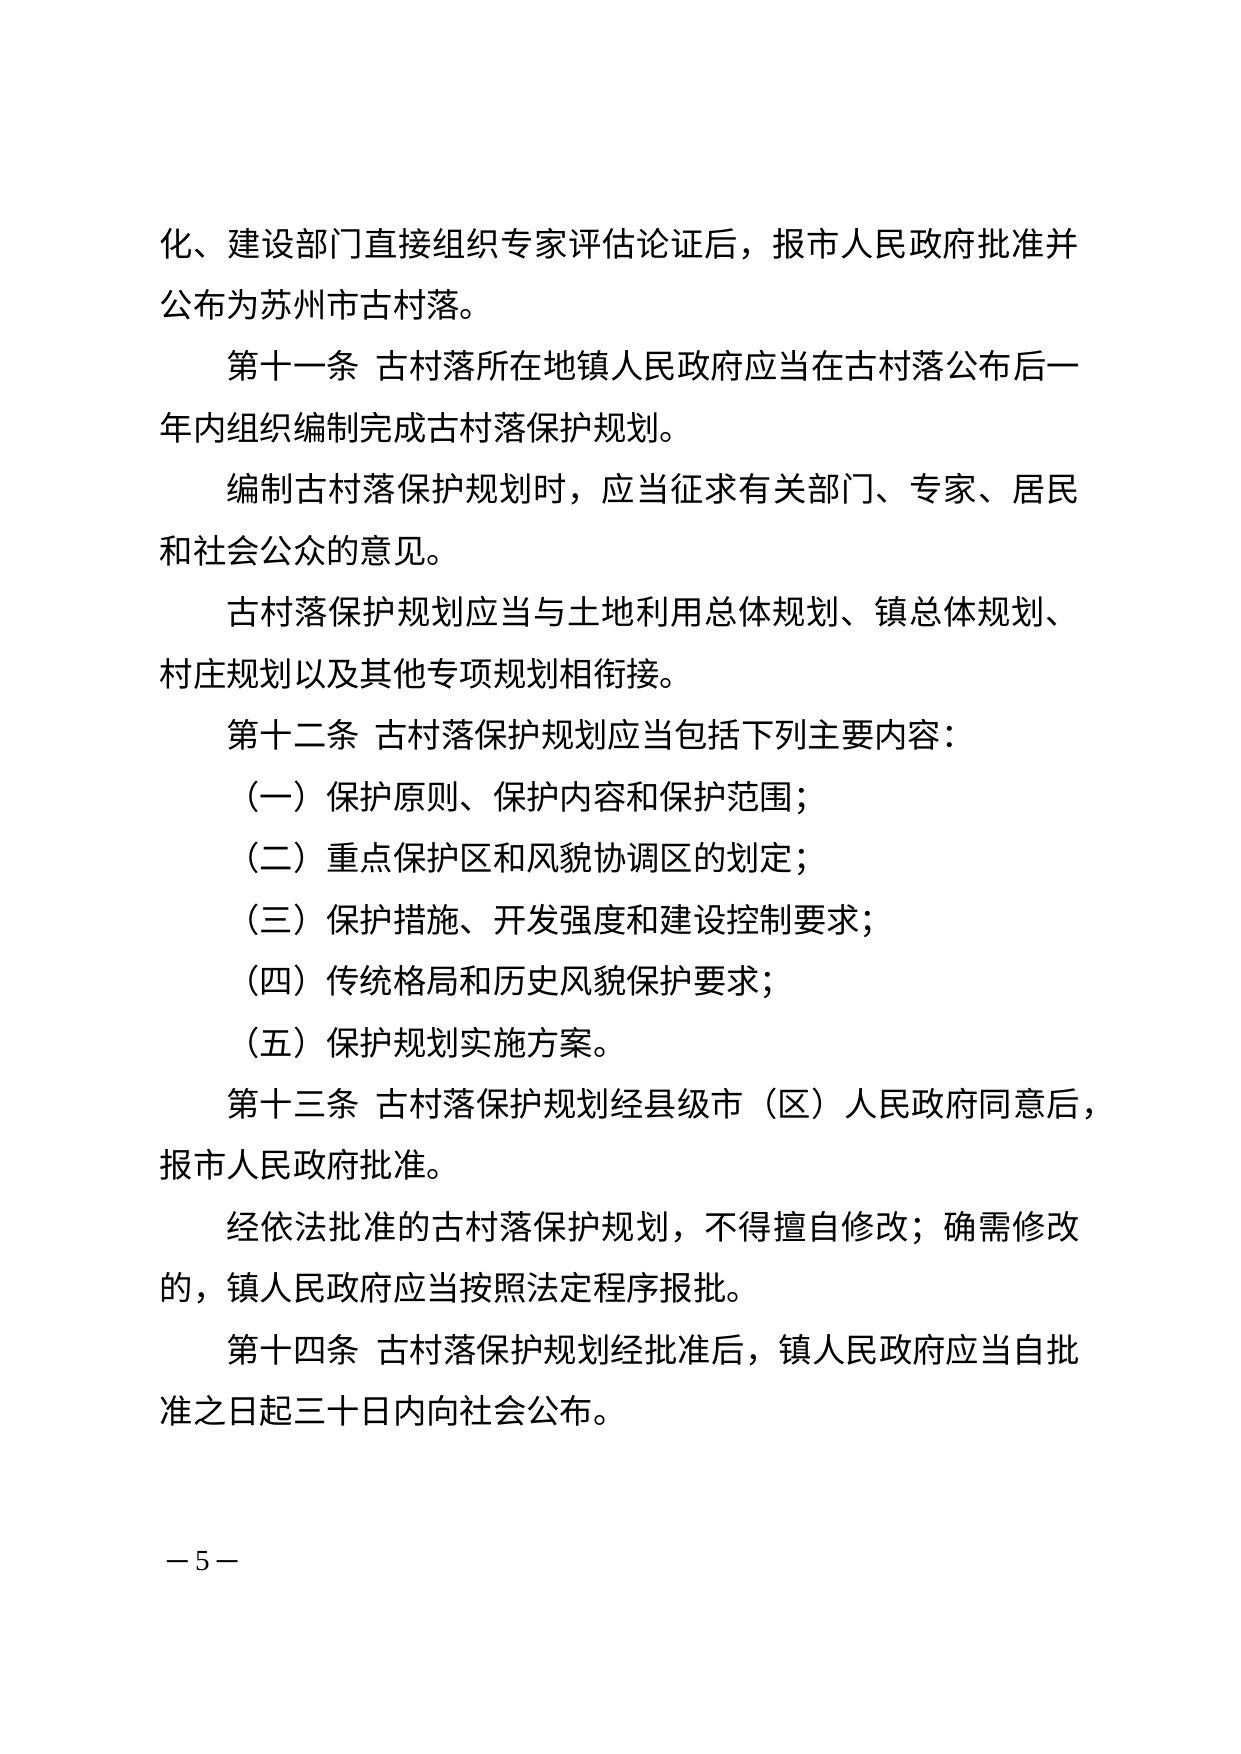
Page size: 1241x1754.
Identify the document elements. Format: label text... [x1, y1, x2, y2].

text 编制古村落保护规划时，应当征求有关部门、专家、居民和社会公众的意见。 [159, 453, 1081, 576]
text 古村落保护规划应当与土地利用总体规划、镇总体规划、村庄规划以及其他专项规划相衔接。 [159, 576, 1081, 698]
text 第十二条 古村落保护规划应当包括下列主要内容： [159, 698, 1081, 760]
text 第十四条 古村落保护规划经批准后，镇人民政府应当自批准之日起三十日内向社会公布。 [159, 1313, 1081, 1436]
text （一）保护原则、保护内容和保护范围； [159, 760, 1081, 821]
text （三）保护措施、开发强度和建设控制要求； [159, 883, 1081, 944]
text （二）重点保护区和风貌协调区的划定； [159, 821, 1081, 883]
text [159, 207, 1081, 330]
text 第十三条 古村落保护规划经县级市（区）人民政府同意后，报市人民政府批准。 [159, 1067, 1081, 1190]
text 第十一条 古村落所在地镇人民政府应当在古村落公布后一年内组织编制完成古村落保护规划。 [159, 330, 1081, 453]
text 经依法批准的古村落保护规划，不得擅自修改；确需修改的，镇人民政府应当按照法定程序报批。 [159, 1190, 1081, 1313]
text （五）保护规划实施方案。 [159, 1006, 1081, 1067]
text （四）传统格局和历史风貌保护要求； [159, 944, 1081, 1006]
